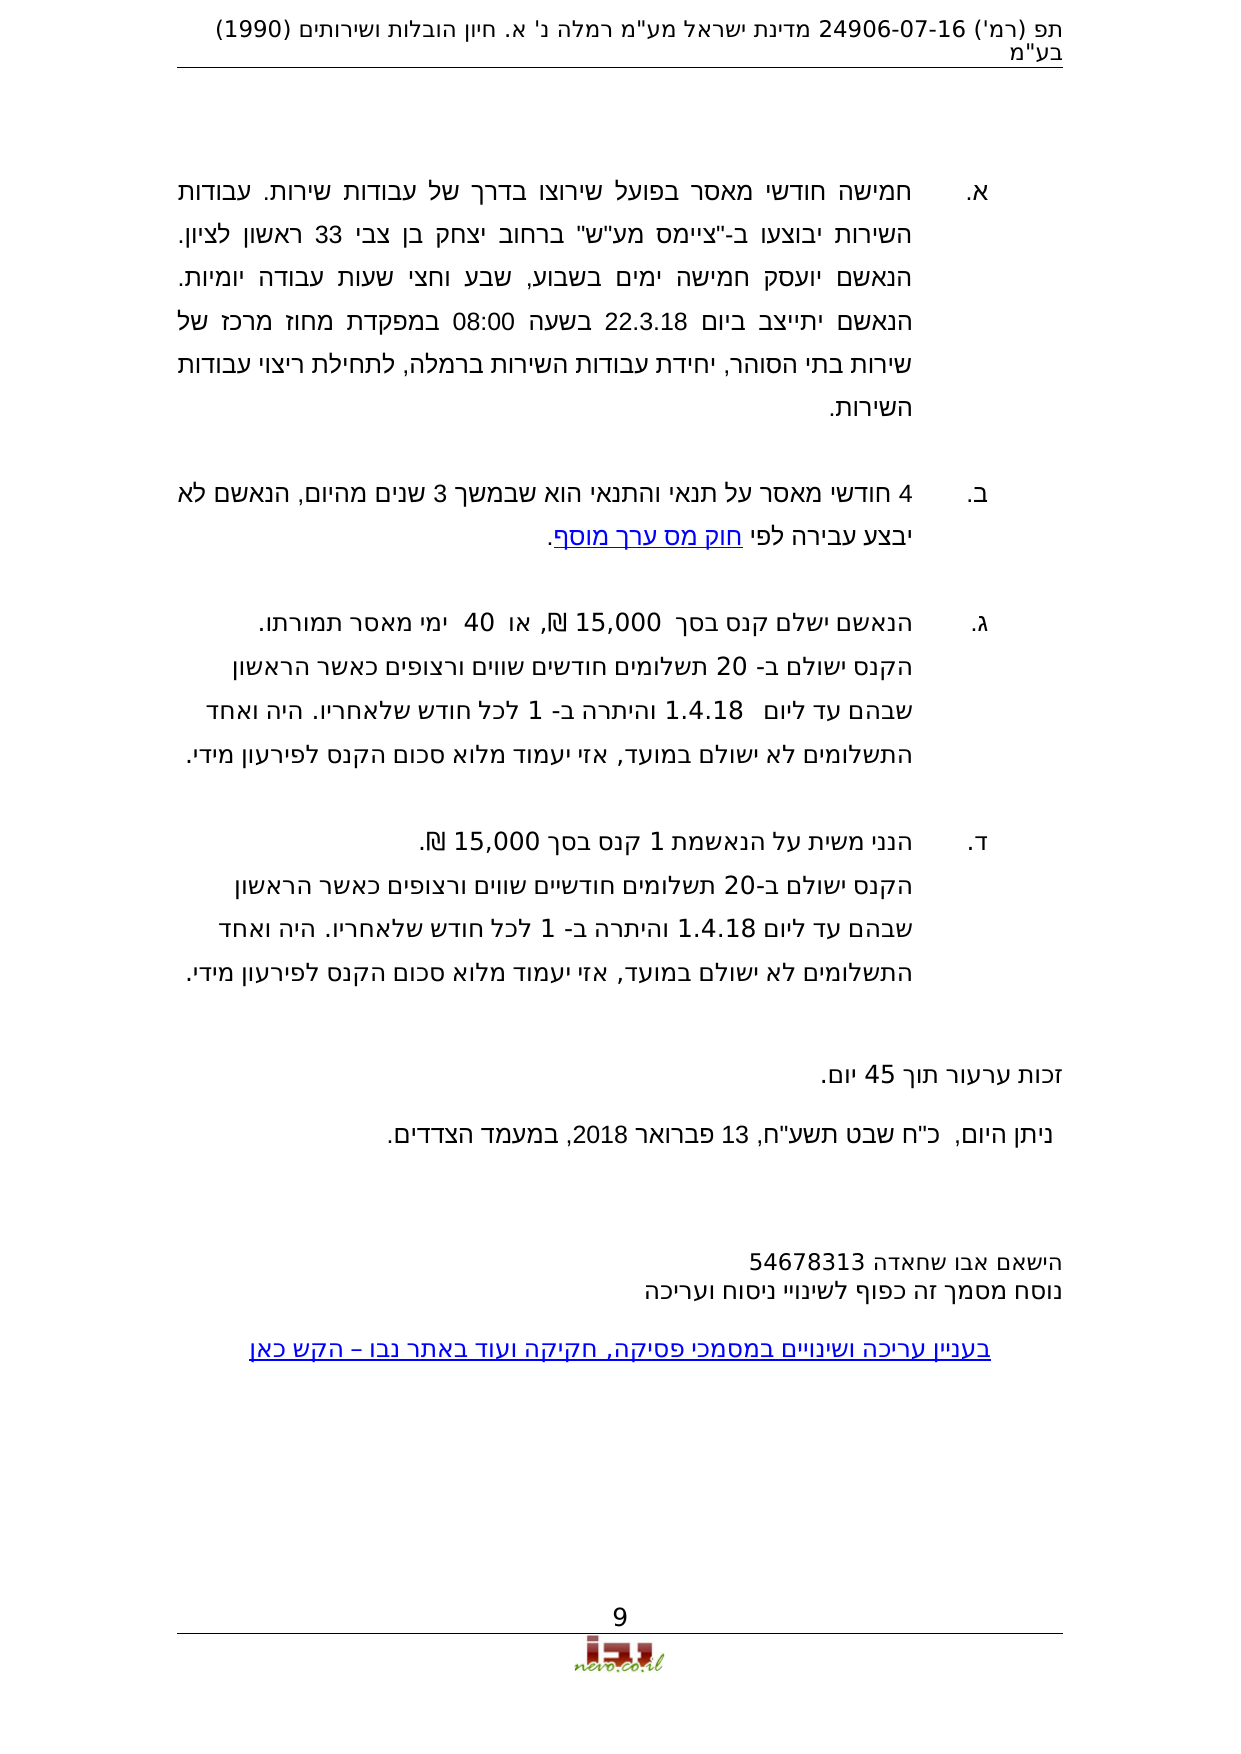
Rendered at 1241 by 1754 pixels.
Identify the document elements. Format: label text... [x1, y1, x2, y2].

text נוסח מסמך זה כפוף לשינויי ניסוח ועריכה [177, 1276, 1063, 1305]
text הקנס ישולם ב- 20 תשלומים חודשים שווים ורצופים כאשר הראשון שבהם עד ליום 1.4.18 והיתרה ב- 1 לכל חודש שלאחריו. היה ואחד התשלומים לא ישולם במועד, אזי יעמוד מלוא סכום הקנס לפירעון מידי. [177, 652, 913, 769]
text ג. הנאשם ישלם קנס בסך 15,000 ₪, או 40 ימי מאסר תמורתו. [177, 608, 988, 638]
text הישאם אבו שחאדה 54678313 [177, 1249, 1063, 1276]
text ד. הנני משית על הנאשמת 1 קנס בסך 15,000 ₪. [177, 827, 988, 856]
picture [574, 1635, 666, 1673]
text בעניין עריכה ושינויים במסמכי פסיקה, חקיקה ועוד באתר נבו – הקש כאן [177, 1334, 1063, 1363]
text 54678313ניתן היום, כ"ח שבט תשע"ח, 13 פברואר 2018, במעמד הצדדים. [177, 1120, 1063, 1149]
text הקנס ישולם ב-20 תשלומים חודשיים שווים ורצופים כאשר הראשון שבהם עד ליום 1.4.18 והיתרה ב- 1 לכל חודש שלאחריו. היה ואחד התשלומים לא ישולם במועד, אזי יעמוד מלוא סכום הקנס לפירעון מידי. [177, 871, 913, 988]
text א. חמישה חודשי מאסר בפועל שירוצו בדרך של עבודות שירות. עבודות השירות יבוצעו ב-"ציימס מע"ש" ברחוב יצחק בן צבי 33 ראשון לציון. הנאשם יועסק חמישה ימים בשבוע, שבע וחצי שעות עבודה יומיות. הנאשם יתייצב ביום 22.3.18 בשעה 08:00 במפקדת מחוז מרכז של שירות בתי הסוהר, יחידת עבודות השירות ברמלה, לתחילת ריצוי עבודות השירות. [177, 177, 988, 422]
text זכות ערעור תוך 45 יום. [177, 1060, 1063, 1089]
text ב. 4 חודשי מאסר על תנאי והתנאי הוא שבמשך 3 שנים מהיום, הנאשם לא יבצע עבירה לפי חוק מס ערך מוסף. [177, 479, 988, 551]
